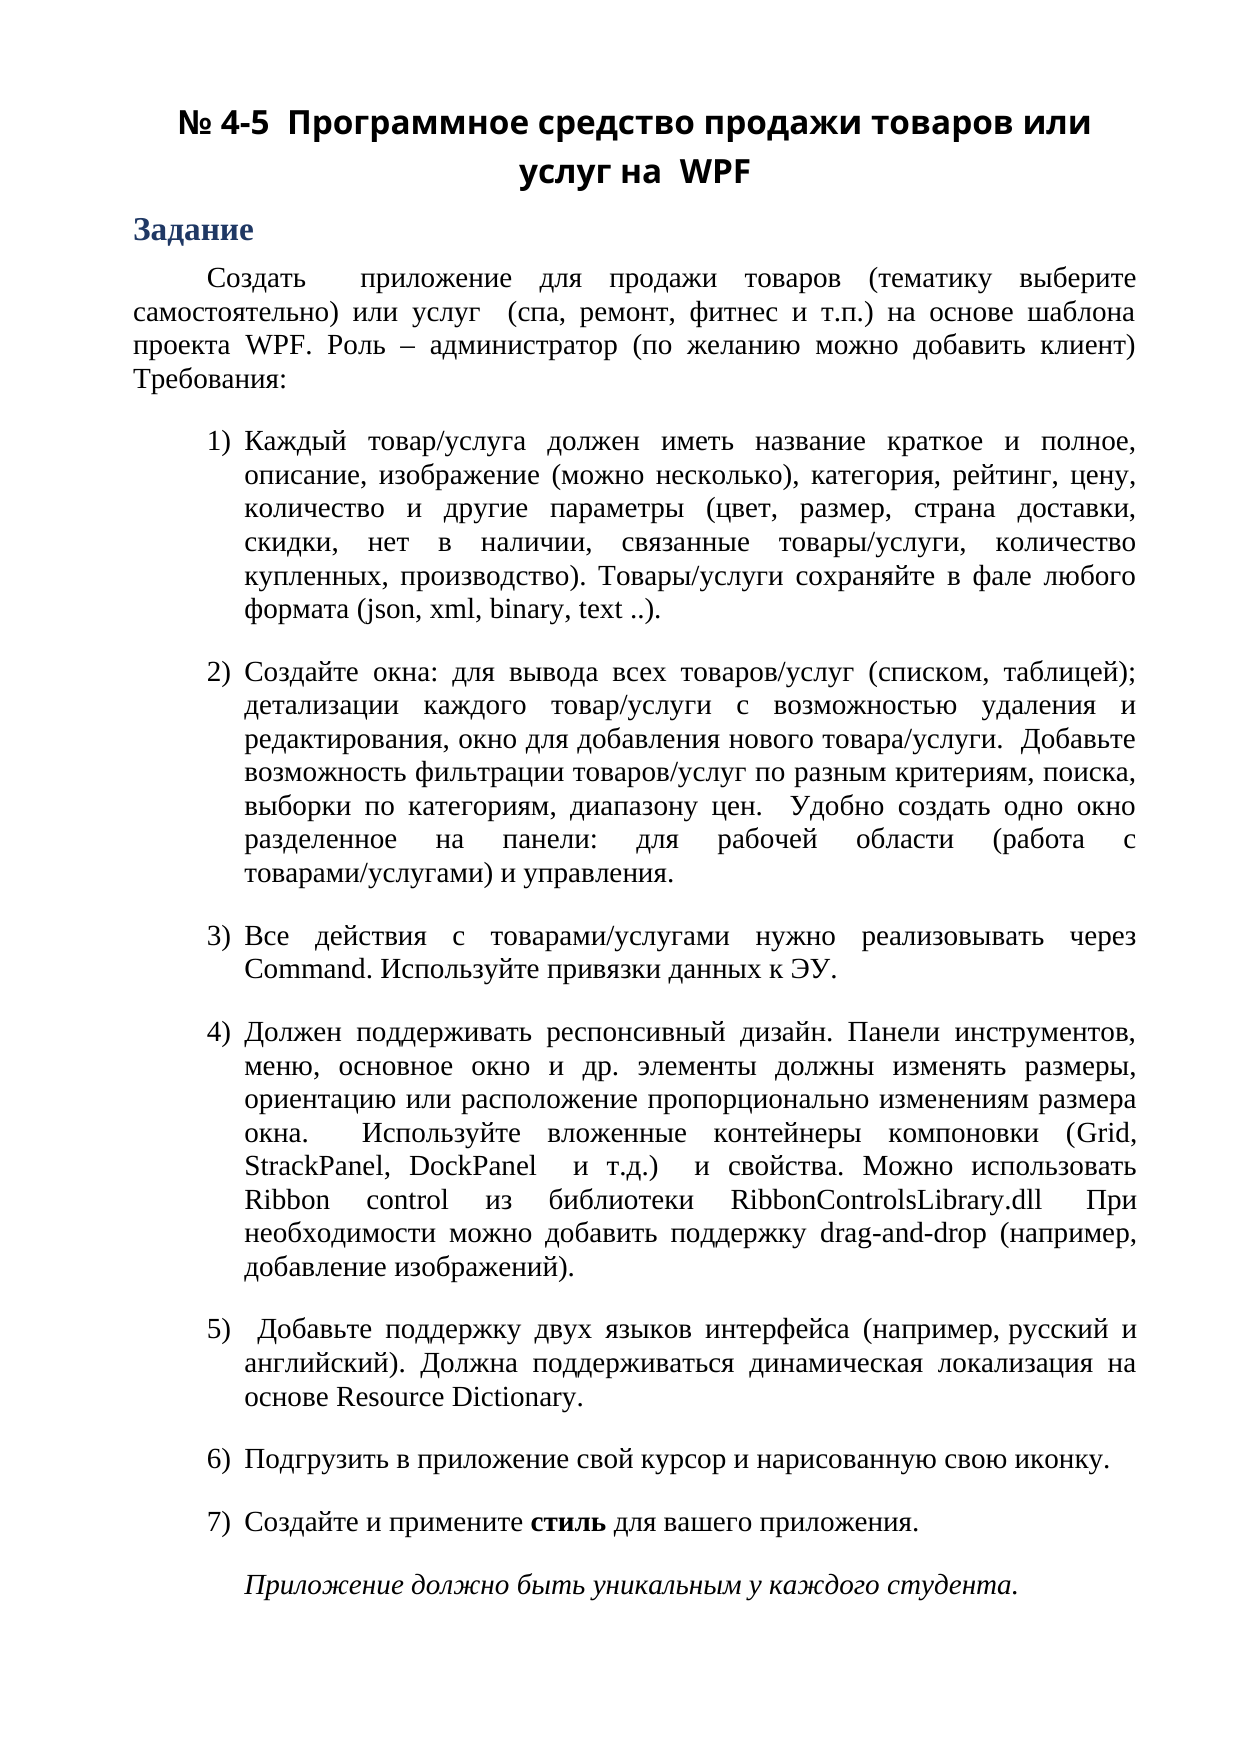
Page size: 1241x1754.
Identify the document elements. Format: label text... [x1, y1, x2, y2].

list Подгрузить в приложение свой курсор и нарисованную свою иконку. [207, 1441, 1137, 1475]
list Каждый товар/услуга должен иметь название краткое и полное, описание, изображение (можно несколько), категория, рейтинг, цену, количество и другие параметры (цвет, размер, страна доставки, скидки, нет в наличии, связанные товары/услуги, количество купленных, производство). Товары/услуги сохраняйте в фале любого формата (json, xml, binary, text ..). [207, 423, 1137, 625]
list Должен поддерживать респонсивный дизайн. Панели инструментов, меню, основное окно и др. элементы должны изменять размеры, ориентацию или расположение пропорционально изменениям размера окна. Используйте вложенные контейнеры компоновки (Grid, StrackPanel, DockPanel и т.д.) и свойства. Можно использовать Ribbon control из библиотеки RibbonControlsLibrary.dll При необходимости можно добавить поддержку drag-and-drop (например, добавление изображений). [207, 1014, 1137, 1282]
list Добавьте поддержку двух языков интерфейса (например, русский и английский). Должна поддерживаться динамическая локализация на основе Resource Dictionary. [207, 1312, 1137, 1412]
subtitle № 4-5 Программное средство продажи товаров или услуг на WPF [133, 99, 1137, 193]
list Создайте и примените стиль для вашего приложения. [207, 1504, 1137, 1538]
list Приложение должно быть уникальным у каждого студента. [244, 1567, 1137, 1600]
list Все действия с товарами/услугами нужно реализовывать через Command. Используйте привязки данных к ЭУ. [207, 918, 1137, 985]
subtitle Задание [133, 209, 1137, 248]
list Создайте окна: для вывода всех товаров/услуг (списком, таблицей); детализации каждого товар/услуги с возможностью удаления и редактирования, окно для добавления нового товара/услуги. Добавьте возможность фильтрации товаров/услуг по разным критериям, поиска, выборки по категориям, диапазону цен. Удобно создать одно окно разделенное на панели: для рабочей области (работа с товарами/услугами) и управления. [207, 654, 1137, 889]
text Создать приложение для продажи товаров (тематику выберите самостоятельно) или услуг (спа, ремонт, фитнес и т.п.) на основе шаблона проекта WPF. Роль – администратор (по желанию можно добавить клиент) Требования: [133, 260, 1137, 394]
